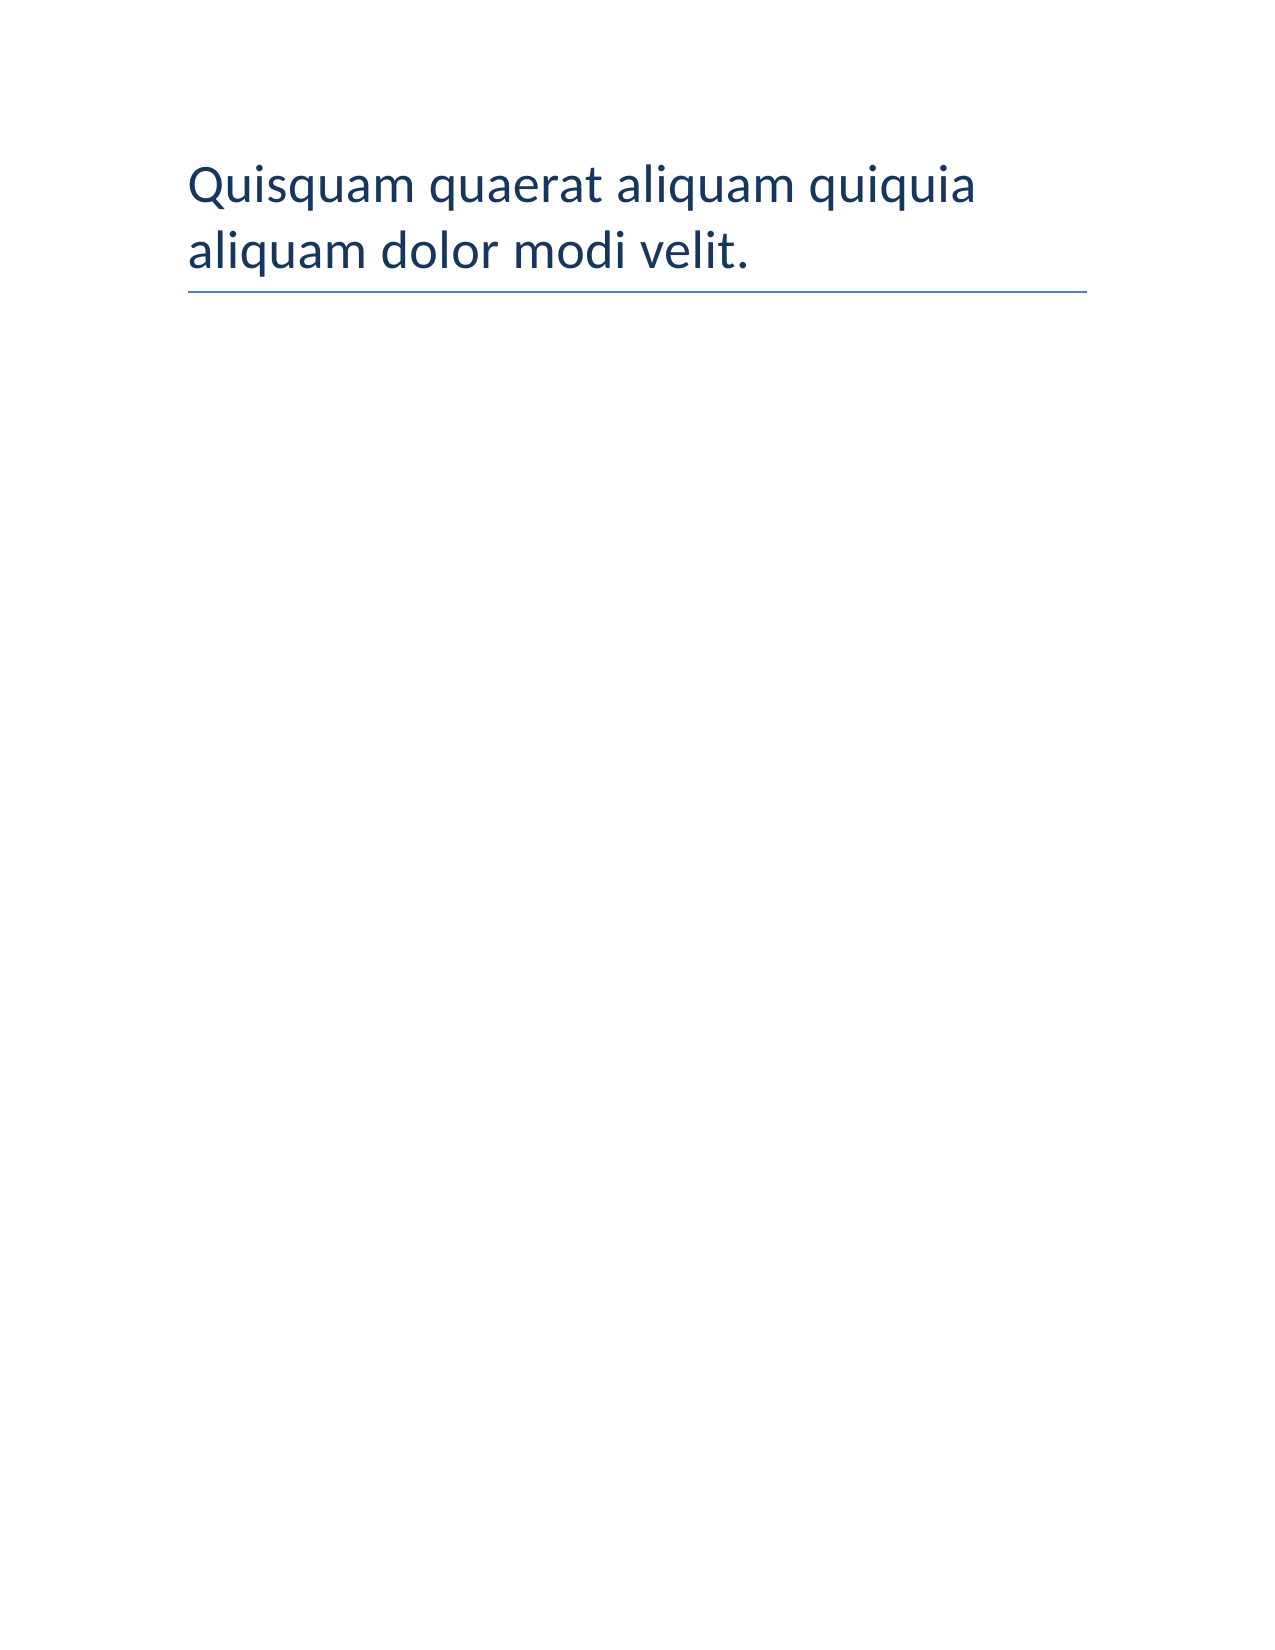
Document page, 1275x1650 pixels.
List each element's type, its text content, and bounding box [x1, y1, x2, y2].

title Quisquam quaerat aliquam quiquia aliquam dolor modi velit. [187, 150, 1087, 293]
